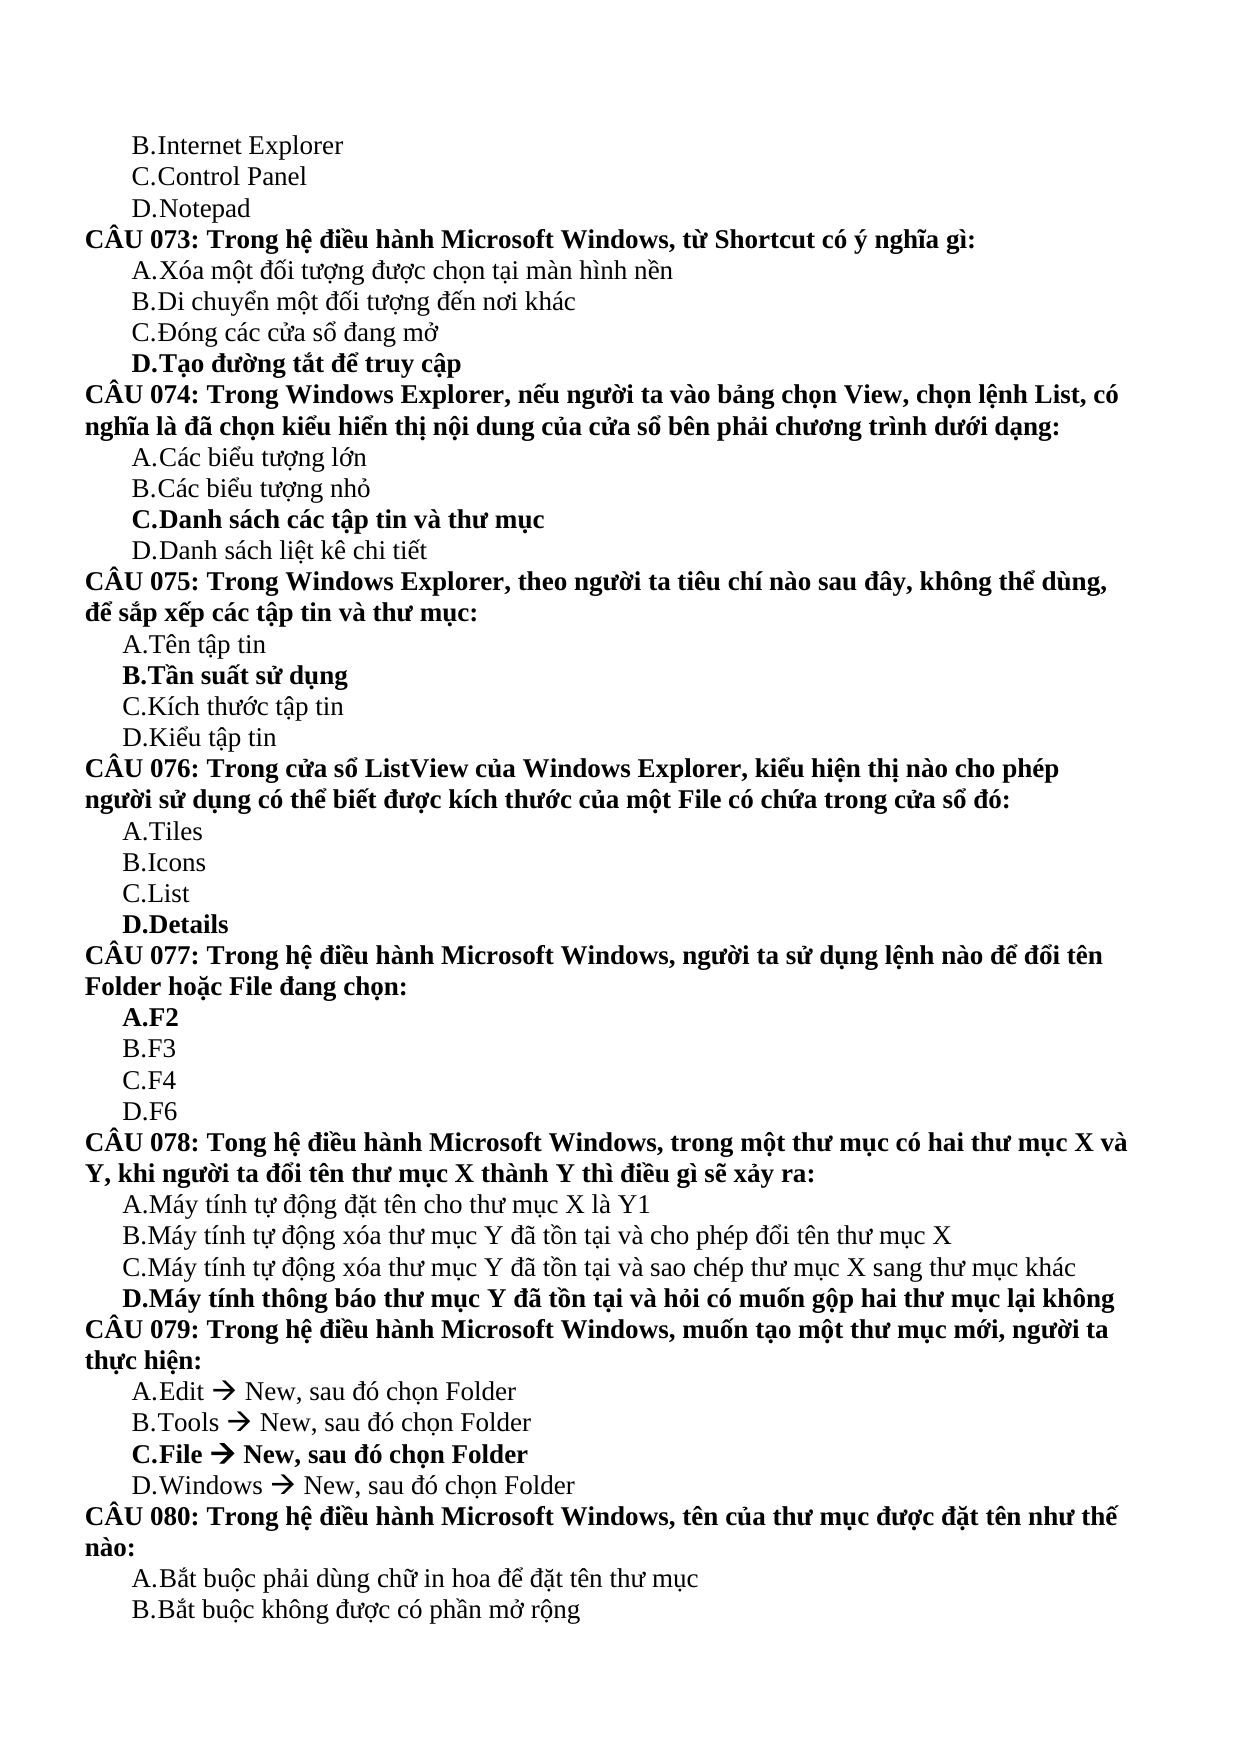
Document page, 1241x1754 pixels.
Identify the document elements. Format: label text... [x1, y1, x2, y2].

list Icons [122, 846, 1131, 877]
list Details [122, 908, 1131, 939]
list Control Panel [131, 161, 1131, 192]
list Danh sách các tập tin và thư mục [131, 503, 1131, 534]
list Windows New, sau đó chọn Folder [131, 1469, 1131, 1500]
list Di chuyển một đối tượng đến nơi khác [131, 285, 1131, 316]
list Tạo đường tắt để truy cập [131, 347, 1131, 378]
list Kiểu tập tin [122, 721, 1131, 752]
list Máy tính tự động xóa thư mục Y đã tồn tại và sao chép thư mục X sang thư mục khác [122, 1251, 1131, 1282]
text CÂU 073: Trong hệ điều hành Microsoft Windows, từ Shortcut có ý nghĩa gì: [84, 223, 1131, 254]
list Xóa một đối tượng được chọn tại màn hình nền [131, 254, 1131, 285]
list Bắt buộc phải dùng chữ in hoa để đặt tên thư mục [131, 1562, 1131, 1594]
list List [122, 877, 1131, 908]
text CÂU 075: Trong Windows Explorer, theo người ta tiêu chí nào sau đây, không thể dùng, để sắp xếp các tập tin và thư mục: [84, 565, 1131, 628]
list Các biểu tượng nhỏ [131, 472, 1131, 503]
list F4 [122, 1064, 1131, 1095]
list Kích thước tập tin [122, 690, 1131, 721]
text CÂU 074: Trong Windows Explorer, nếu người ta vào bảng chọn View, chọn lệnh List, có nghĩa là đã chọn kiểu hiển thị nội dung của cửa sổ bên phải chương trình dưới dạng: [84, 378, 1131, 441]
list Tiles [122, 814, 1131, 846]
list Tools New, sau đó chọn Folder [131, 1406, 1131, 1438]
list File New, sau đó chọn Folder [131, 1438, 1131, 1469]
list Máy tính tự động đặt tên cho thư mục X là Y1 [122, 1188, 1131, 1219]
text CÂU 080: Trong hệ điều hành Microsoft Windows, tên của thư mục được đặt tên như thế nào: [84, 1500, 1131, 1562]
list Máy tính thông báo thư mục Y đã tồn tại và hỏi có muốn gộp hai thư mục lại không [122, 1282, 1131, 1313]
list Bắt buộc không được có phần mở rộng [131, 1594, 1131, 1625]
list Danh sách liệt kê chi tiết [131, 534, 1131, 565]
list F2 [122, 1001, 1131, 1033]
list F3 [122, 1033, 1131, 1064]
text CÂU 076: Trong cửa sổ ListView của Windows Explorer, kiểu hiện thị nào cho phép người sử dụng có thể biết được kích thước của một File có chứa trong cửa sổ đó: [84, 752, 1131, 814]
list Notepad [131, 192, 1131, 223]
list Tần suất sử dụng [122, 659, 1131, 690]
list F6 [122, 1095, 1131, 1126]
text CÂU 078: Tong hệ điều hành Microsoft Windows, trong một thư mục có hai thư mục X và Y, khi người ta đổi tên thư mục X thành Y thì điều gì sẽ xảy ra: [84, 1126, 1131, 1188]
list Đóng các cửa sổ đang mở [131, 316, 1131, 347]
list Tên tập tin [122, 628, 1131, 659]
list Internet Explorer [131, 129, 1131, 161]
text CÂU 077: Trong hệ điều hành Microsoft Windows, người ta sử dụng lệnh nào để đổi tên Folder hoặc File đang chọn: [84, 939, 1131, 1001]
list Máy tính tự động xóa thư mục Y đã tồn tại và cho phép đổi tên thư mục X [122, 1219, 1131, 1251]
list Edit New, sau đó chọn Folder [131, 1375, 1131, 1406]
text CÂU 079: Trong hệ điều hành Microsoft Windows, muốn tạo một thư mục mới, người ta thực hiện: [84, 1313, 1131, 1375]
list Các biểu tượng lớn [131, 441, 1131, 472]
